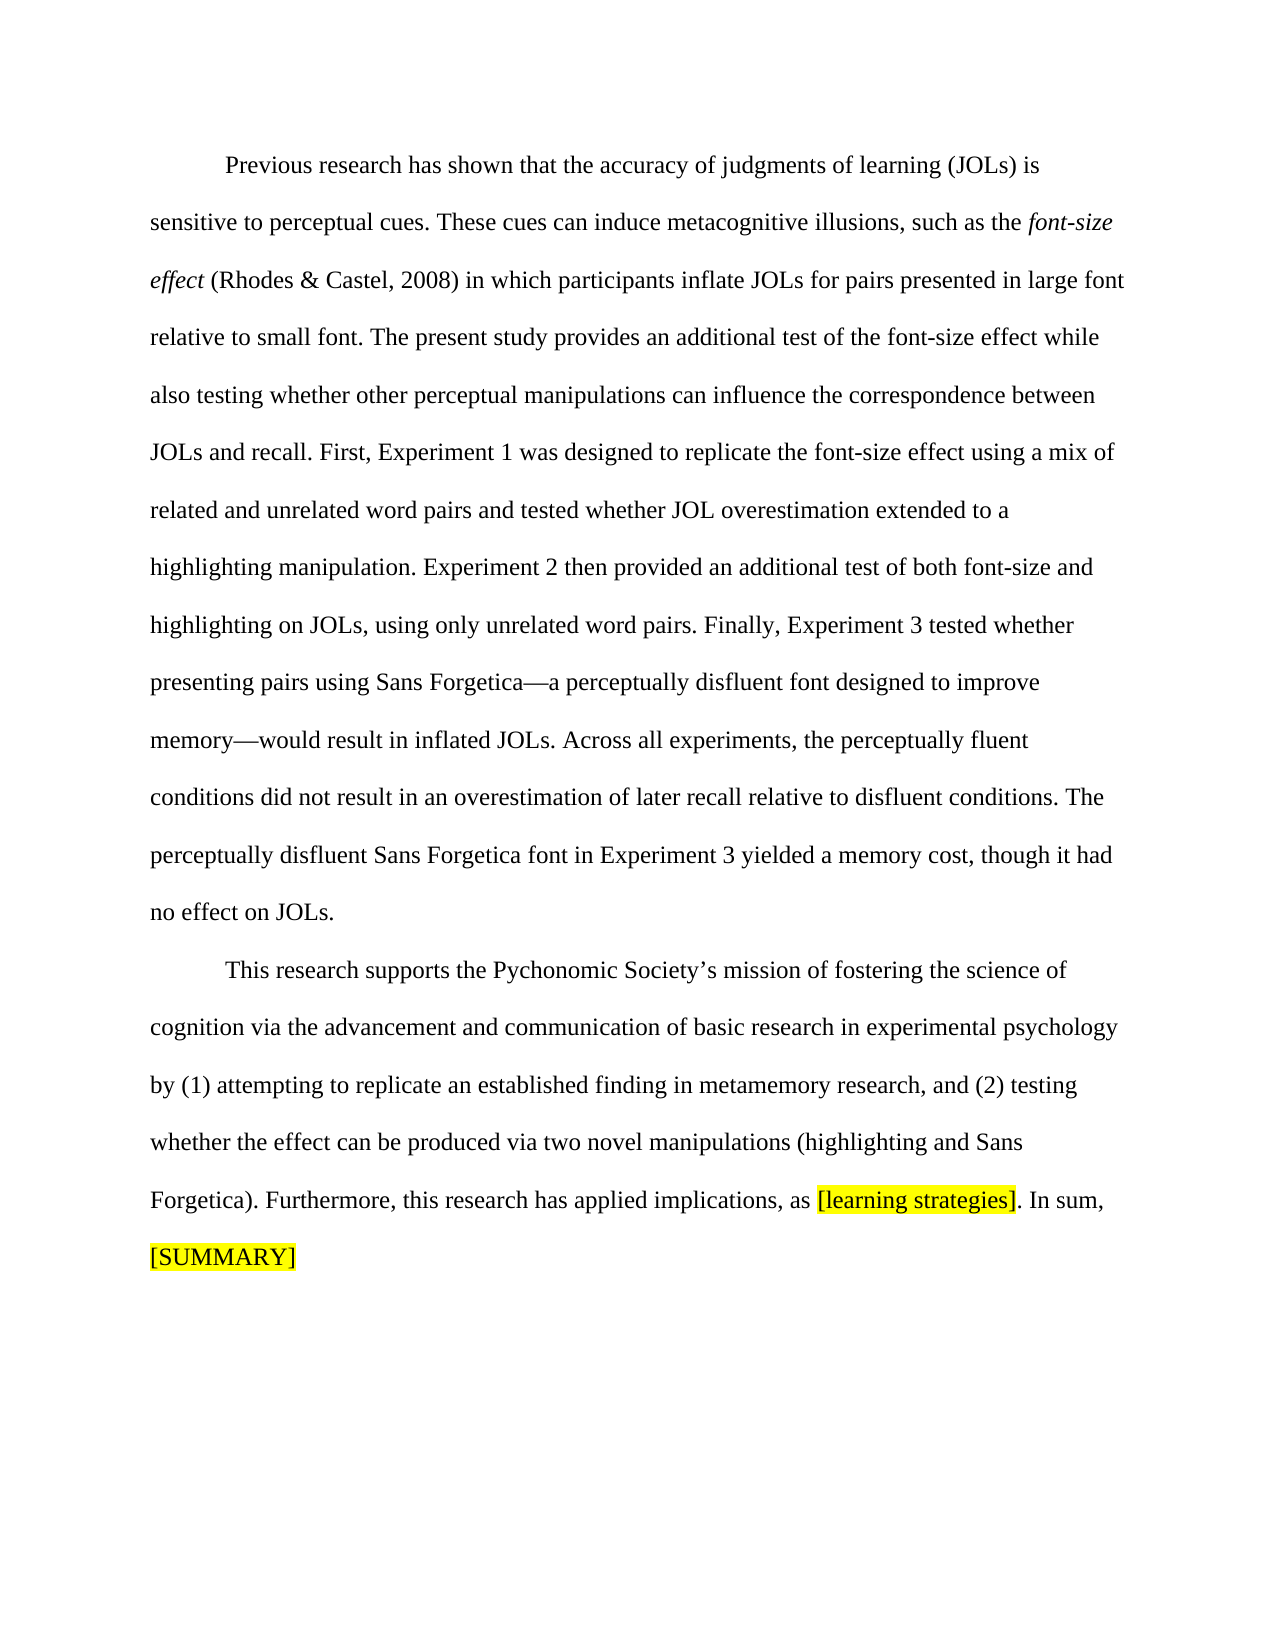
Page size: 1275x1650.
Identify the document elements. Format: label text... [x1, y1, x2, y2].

text This research supports the Pychonomic Society’s mission of fostering the science of cognition via the advancement and communication of basic research in experimental psychology by (1) attempting to replicate an established finding in metamemory research, and (2) testing whether the effect can be produced via two novel manipulations (highlighting and Sans Forgetica). Furthermore, this research has applied implications, as [learning strategies]. In sum, [SUMMARY] [150, 955, 1125, 1271]
text Previous research has shown that the accuracy of judgments of learning (JOLs) is sensitive to perceptual cues. These cues can induce metacognitive illusions, such as the font-size effect (Rhodes & Castel, 2008) in which participants inflate JOLs for pairs presented in large font relative to small font. The present study provides an additional test of the font-size effect while also testing whether other perceptual manipulations can influence the correspondence between JOLs and recall. First, Experiment 1 was designed to replicate the font-size effect using a mix of related and unrelated word pairs and tested whether JOL overestimation extended to a highlighting manipulation. Experiment 2 then provided an additional test of both font-size and highlighting on JOLs, using only unrelated word pairs. Finally, Experiment 3 tested whether presenting pairs using Sans Forgetica—a perceptually disfluent font designed to improve memory—would result in inflated JOLs. Across all experiments, the perceptually fluent conditions did not result in an overestimation of later recall relative to disfluent conditions. The perceptually disfluent Sans Forgetica font in Experiment 3 yielded a memory cost, though it had no effect on JOLs. [150, 150, 1125, 926]
